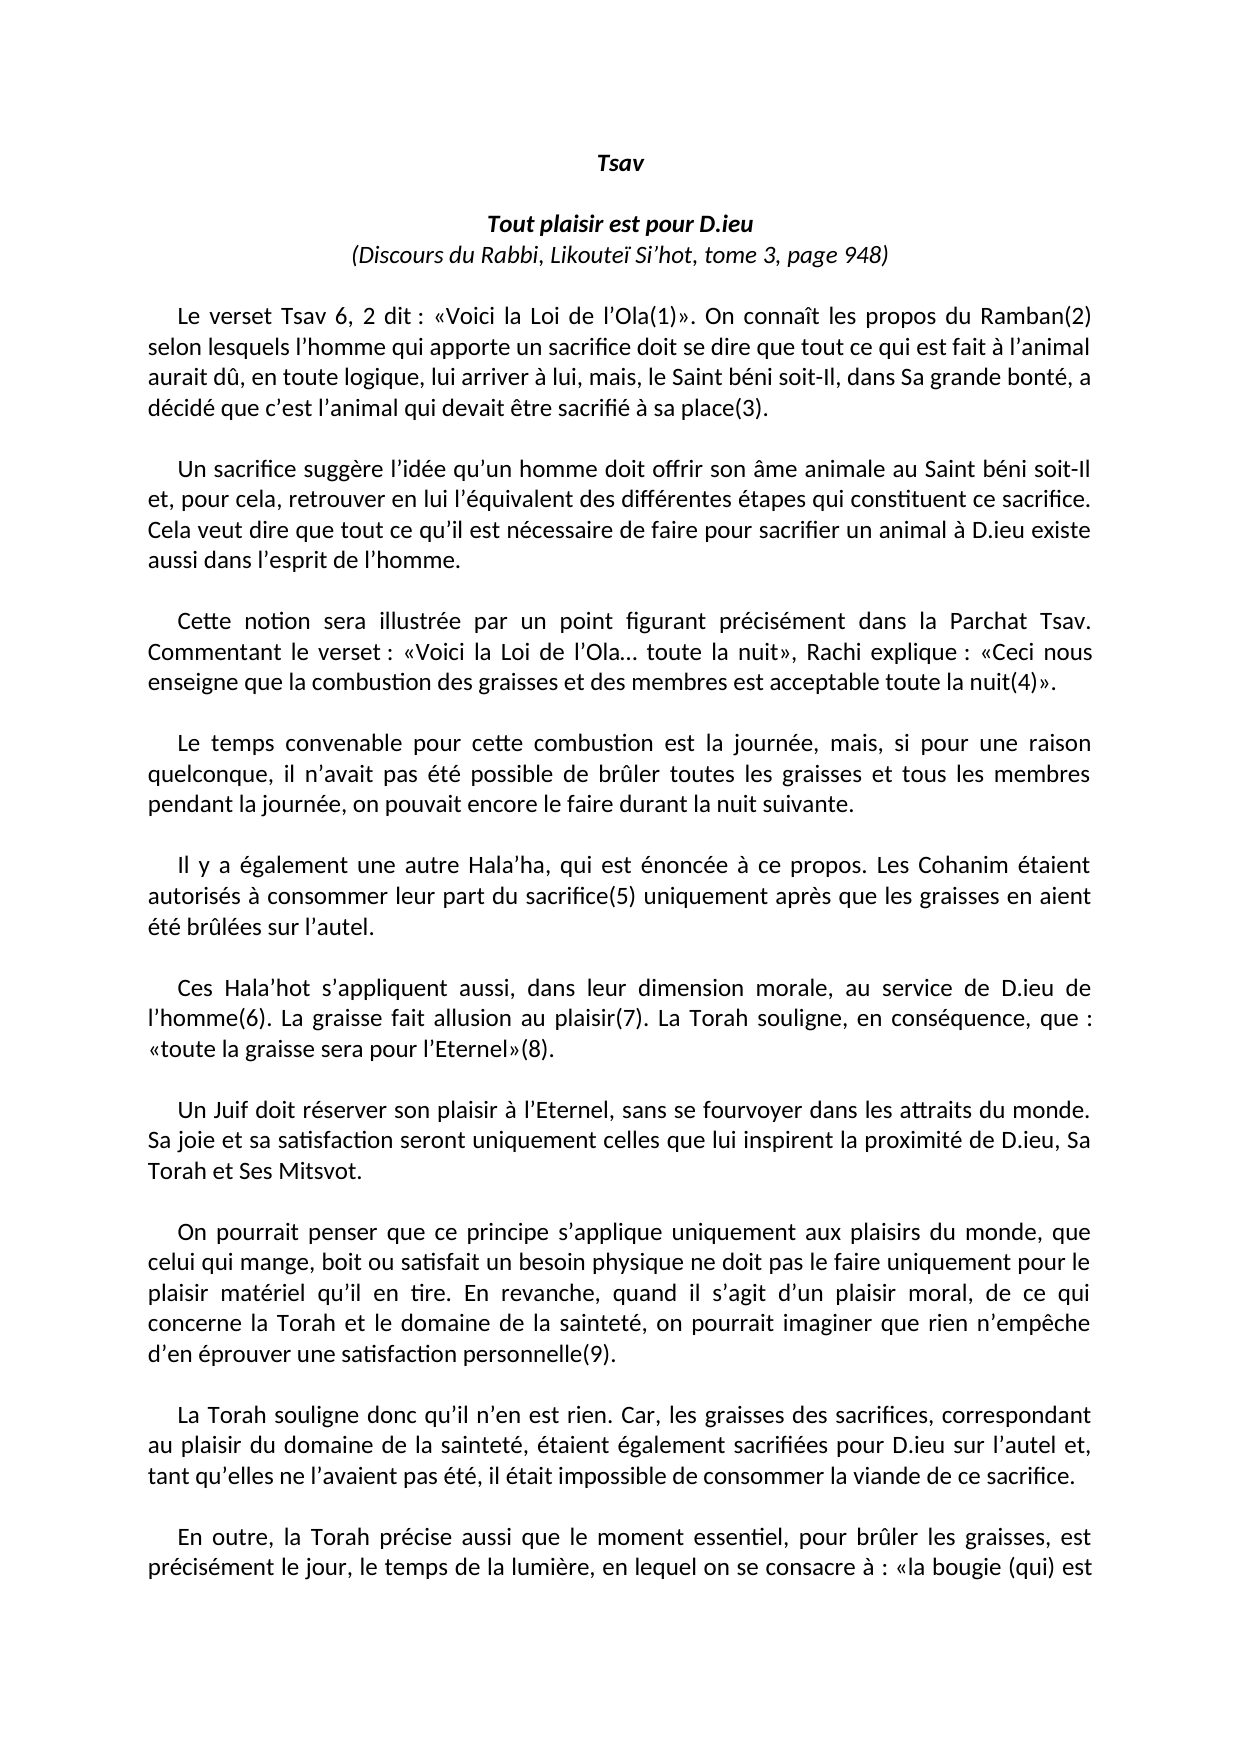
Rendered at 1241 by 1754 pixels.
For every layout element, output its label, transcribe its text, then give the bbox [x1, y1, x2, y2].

text Le verset Tsav 6, 2 dit : «Voici la Loi de l’Ola(1)». On connaît les propos du Ramban(2) selon lesquels l’homme qui apporte un sacrifice doit se dire que tout ce qui est fait à l’animal aurait dû, en toute logique, lui arriver à lui, mais, le Saint béni soit-Il, dans Sa grande bonté, a décidé que c’est l’animal qui devait être sacrifié à sa place(3). [148, 300, 1093, 422]
text Cette notion sera illustrée par un point figurant précisément dans la Parchat Tsav. Commentant le verset : «Voici la Loi de l’Ola… toute la nuit», Rachi explique : «Ceci nous enseigne que la combustion des graisses et des membres est acceptable toute la nuit(4)». [148, 605, 1093, 697]
text Le temps convenable pour cette combustion est la journée, mais, si pour une raison quelconque, il n’avait pas été possible de brûler toutes les graisses et tous les membres pendant la journée, on pouvait encore le faire durant la nuit suivante. [148, 727, 1093, 819]
text Un sacrifice suggère l’idée qu’un homme doit offrir son âme animale au Saint béni soit-Il et, pour cela, retrouver en lui l’équivalent des différentes étapes qui constituent ce sacrifice. Cela veut dire que tout ce qu’il est nécessaire de faire pour sacrifier un animal à D.ieu existe aussi dans l’esprit de l’homme. [148, 453, 1093, 575]
text La Torah souligne donc qu’il n’en est rien. Car, les graisses des sacrifices, correspondant au plaisir du domaine de la sainteté, étaient également sacrifiées pour D.ieu sur l’autel et, tant qu’elles ne l’avaient pas été, il était impossible de consommer la viande de ce sacrifice. [148, 1399, 1093, 1491]
text Il y a également une autre Hala’ha, qui est énoncée à ce propos. Les Cohanim étaient autorisés à consommer leur part du sacrifice(5) uniquement après que les graisses en aient été brûlées sur l’autel. [148, 849, 1093, 941]
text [148, 1521, 1093, 1582]
text Un Juif doit réserver son plaisir à l’Eternel, sans se fourvoyer dans les attraits du monde. Sa joie et sa satisfaction seront uniquement celles que lui inspirent la proximité de D.ieu, Sa Torah et Ses Mitsvot. [148, 1094, 1093, 1185]
text Ces Hala’hot s’appliquent aussi, dans leur dimension morale, au service de D.ieu de l’homme(6). La graisse fait allusion au plaisir(7). La Torah souligne, en conséquence, que : «toute la graisse sera pour l’Eternel»(8). [148, 972, 1093, 1063]
text (Discours du Rabbi, Likouteï Si’hot, tome 3, page 948) [148, 239, 1093, 270]
text Tsav [148, 148, 1093, 178]
text On pourrait penser que ce principe s’applique uniquement aux plaisirs du monde, que celui qui mange, boit ou satisfait un besoin physique ne doit pas le faire uniquement pour le plaisir matériel qu’il en tire. En revanche, quand il s’agit d’un plaisir moral, de ce qui concerne la Torah et le domaine de la sainteté, on pourrait imaginer que rien n’empêche d’en éprouver une satisfaction personnelle(9). [148, 1216, 1093, 1368]
text Tout plaisir est pour D.ieu [148, 209, 1093, 239]
